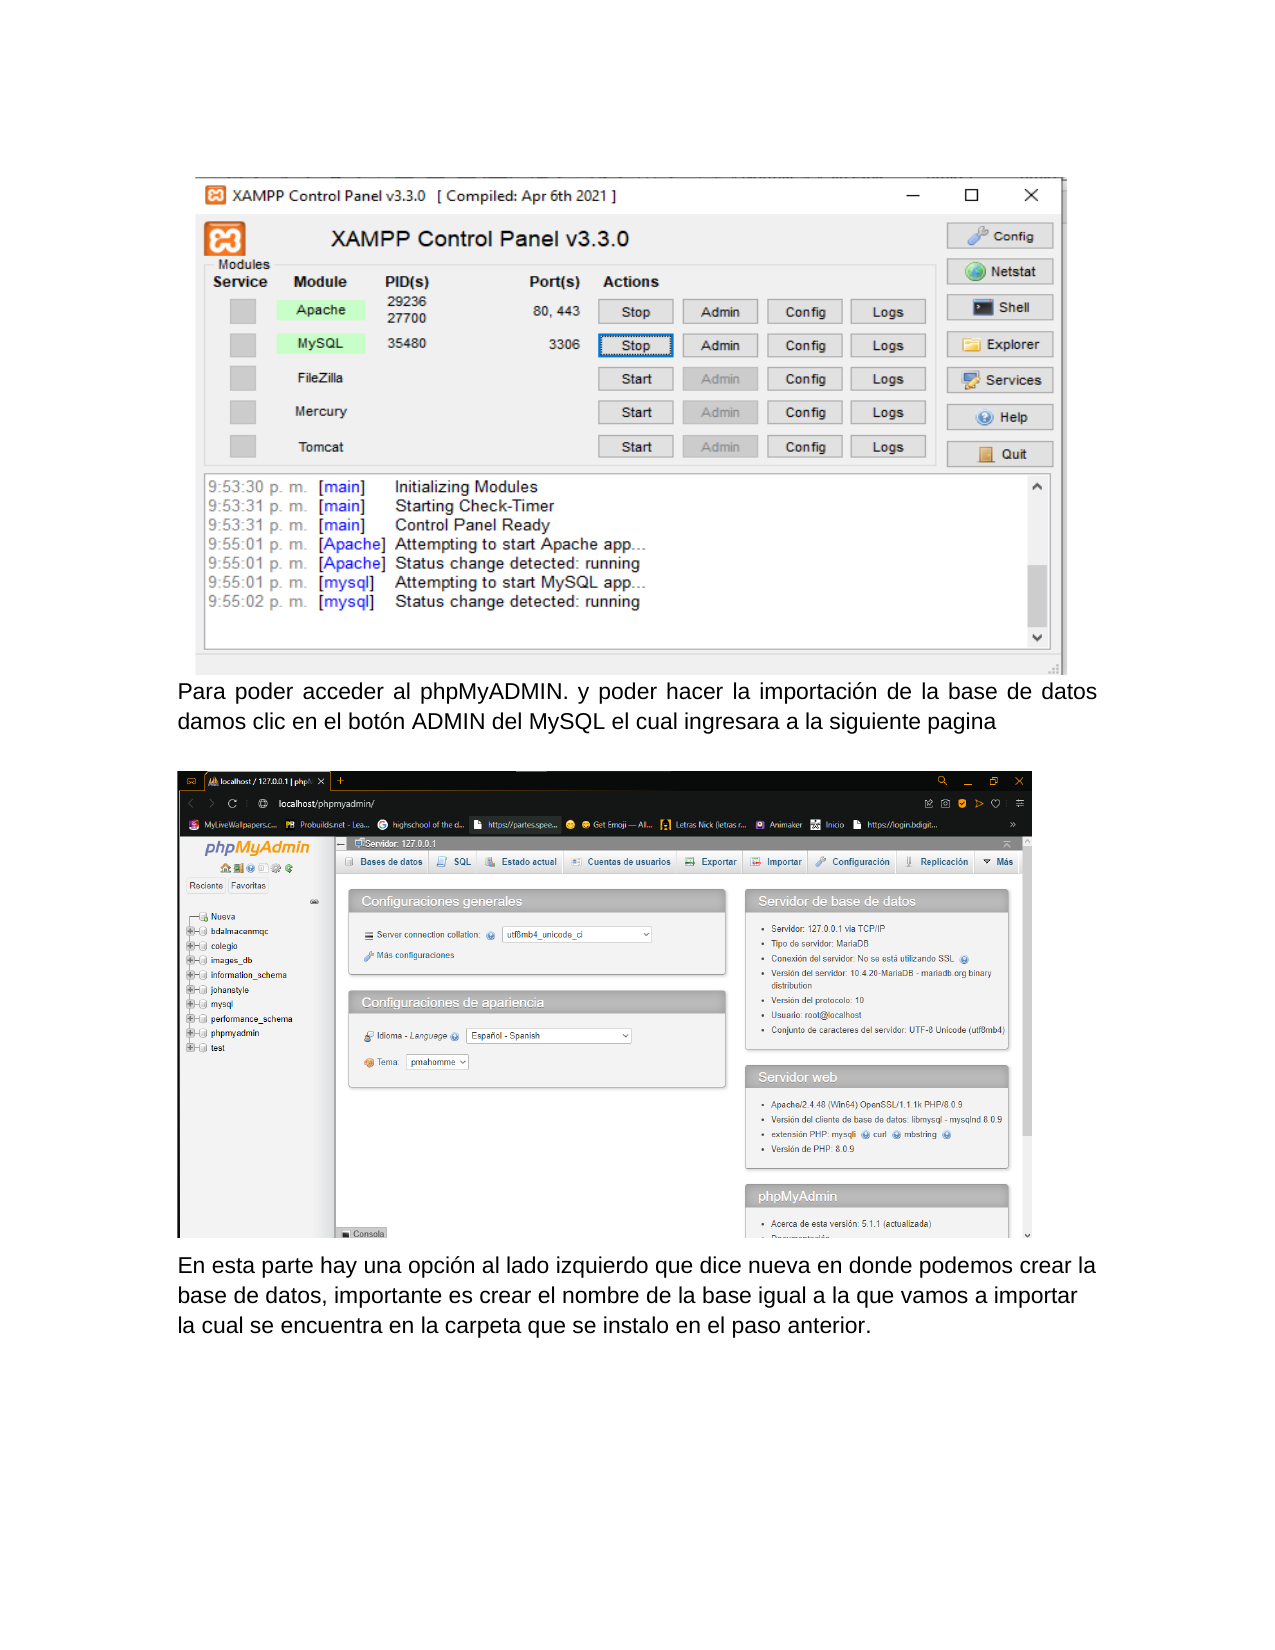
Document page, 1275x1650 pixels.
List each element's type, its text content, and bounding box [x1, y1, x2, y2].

picture [195, 177, 1068, 675]
picture [177, 771, 1032, 1238]
text En esta parte hay una opción al lado izquierdo que dice nueva en donde podemos crear la base de datos, importante es crear el nombre de la base igual a la que vamos a importar la cual se encuentra en la carpeta que se instalo en el paso anterior. [177, 1252, 1098, 1339]
